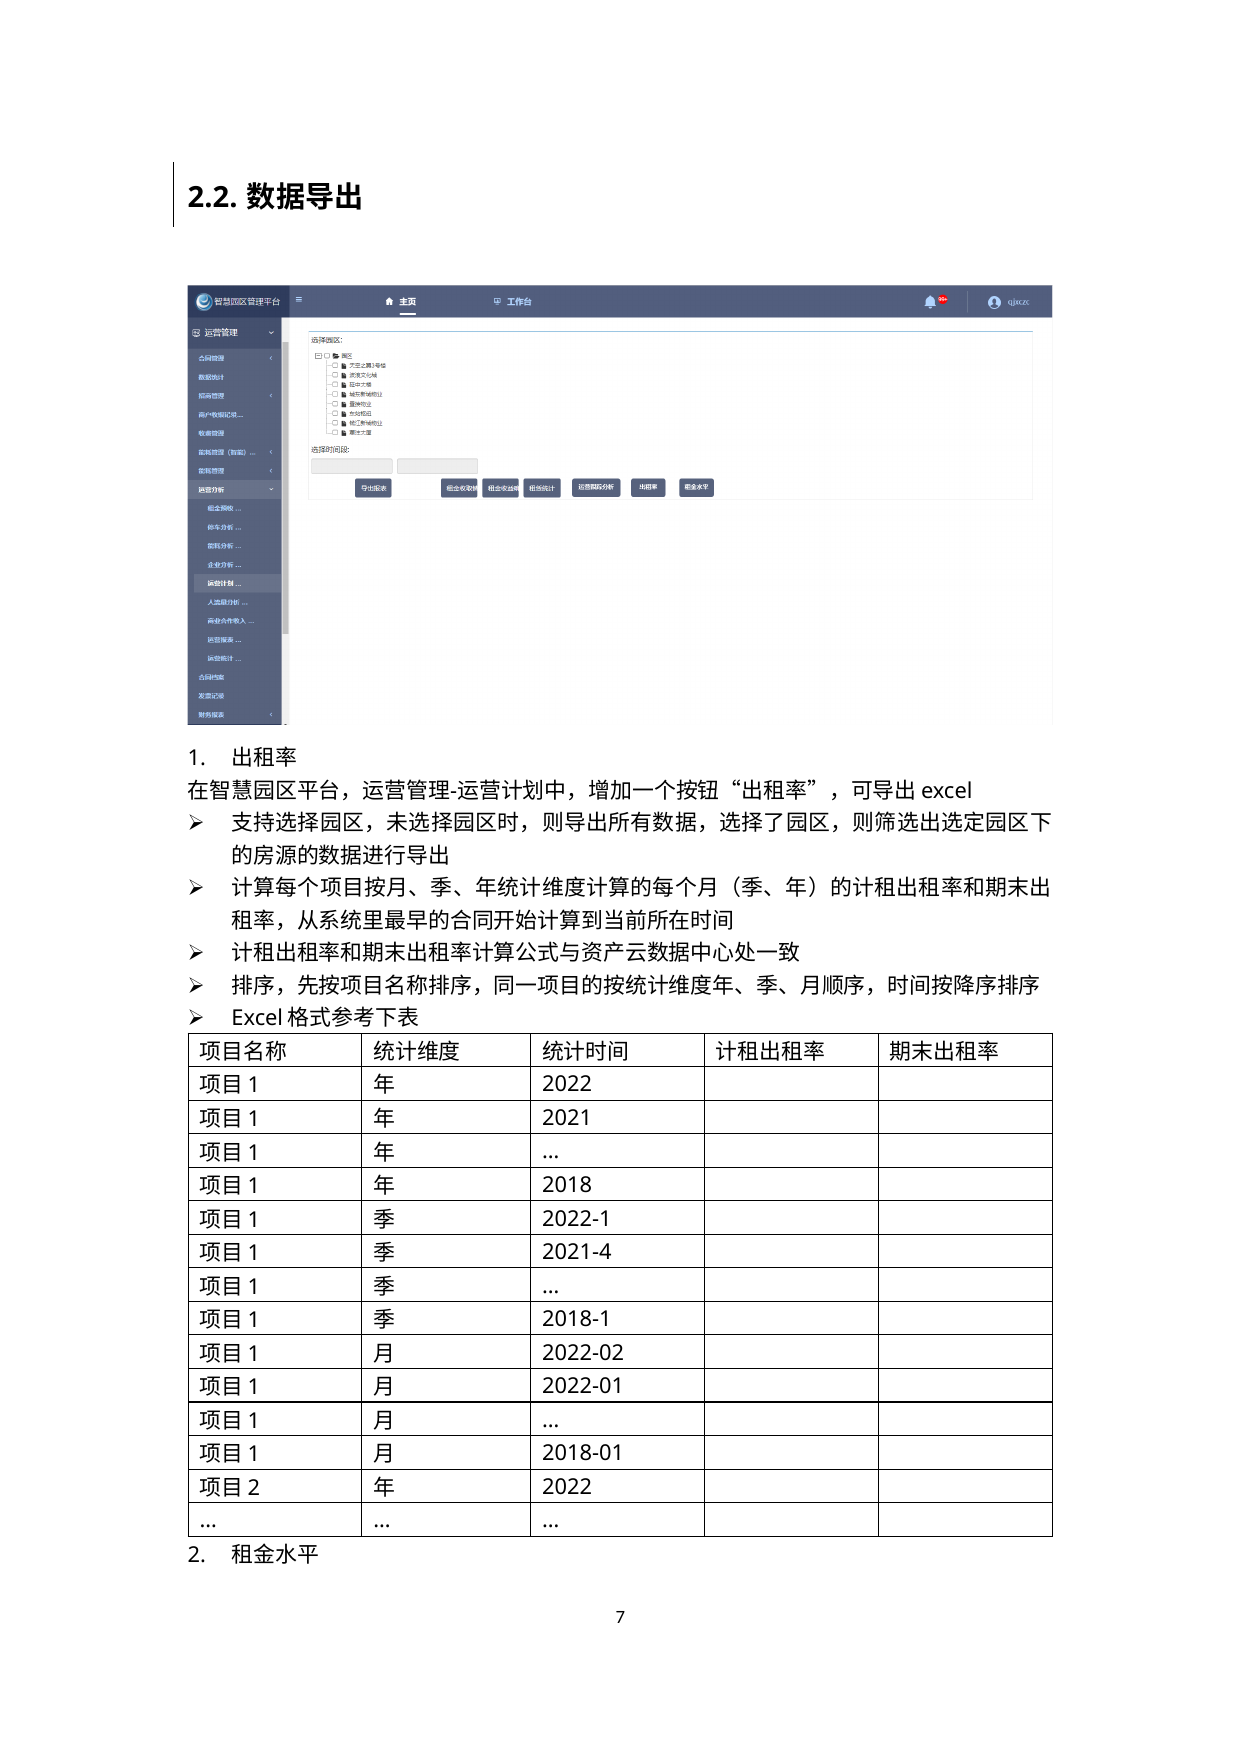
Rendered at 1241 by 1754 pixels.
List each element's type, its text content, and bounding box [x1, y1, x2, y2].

table_cell … [531, 1134, 704, 1167]
table_cell [879, 1134, 1052, 1167]
table_cell [879, 1470, 1052, 1502]
list 支持选择园区，未选择园区时，则导出所有数据，选择了园区，则筛选出选定园区下的房源的数据进行导出 [187, 805, 1053, 870]
table_cell 2018 [531, 1168, 704, 1200]
table_cell 月 [362, 1335, 530, 1368]
table_cell 月 [362, 1436, 530, 1468]
list 计算每个项目按月、季、年统计维度计算的每个月（季、年）的计租出租率和期末出租率，从系统里最早的合同开始计算到当前所在时间 [187, 870, 1053, 935]
table_cell 2022-1 [531, 1201, 704, 1234]
table_cell 月 [362, 1369, 530, 1401]
table_cell [879, 1436, 1052, 1468]
table_cell 2022-01 [531, 1369, 704, 1401]
table_cell … [531, 1268, 704, 1301]
table_cell 季 [362, 1235, 530, 1267]
table_cell 项目1 [189, 1067, 361, 1099]
table_cell 项目1 [189, 1369, 361, 1401]
table_cell 项目1 [189, 1201, 361, 1234]
table_cell [705, 1369, 878, 1401]
table_cell [705, 1403, 878, 1435]
subtitle 数据导出 [187, 162, 1053, 227]
table_cell 项目1 [189, 1268, 361, 1301]
table_cell 年 [362, 1168, 530, 1200]
table_cell [879, 1268, 1052, 1301]
table_cell [879, 1101, 1052, 1133]
table_cell [879, 1369, 1052, 1401]
table_cell 项目1 [189, 1101, 361, 1133]
list 出租率 [187, 740, 1053, 772]
table_cell 2021-4 [531, 1235, 704, 1267]
table_cell 项目1 [189, 1436, 361, 1468]
table_cell [705, 1101, 878, 1133]
table_cell [879, 1201, 1052, 1234]
table_cell [705, 1503, 878, 1536]
table_cell 年 [362, 1470, 530, 1502]
table_cell … [362, 1503, 530, 1536]
table_cell 项目1 [189, 1235, 361, 1267]
list 排序，先按项目名称排序，同一项目的按统计维度年、季、月顺序，时间按降序排序 [187, 967, 1053, 1000]
table_cell 项目1 [189, 1134, 361, 1167]
table_cell 年 [362, 1134, 530, 1167]
table_cell [705, 1268, 878, 1301]
table_cell [879, 1403, 1052, 1435]
table_cell [705, 1168, 878, 1200]
table_cell 2021 [531, 1101, 704, 1133]
table_header 统计时间 [531, 1034, 704, 1066]
table_header 计租出租率 [705, 1034, 878, 1066]
table_cell 2018-01 [531, 1436, 704, 1468]
table_cell [705, 1470, 878, 1502]
table_cell [879, 1503, 1052, 1536]
table_cell 2022 [531, 1470, 704, 1502]
table_cell [705, 1134, 878, 1167]
table_cell [879, 1168, 1052, 1200]
table_cell [705, 1335, 878, 1368]
table_cell 项目2 [189, 1470, 361, 1502]
table_header 统计维度 [362, 1034, 530, 1066]
table_cell 季 [362, 1268, 530, 1301]
table_cell 项目1 [189, 1335, 361, 1368]
table_cell [705, 1067, 878, 1099]
table_cell 项目1 [189, 1302, 361, 1334]
table_cell [705, 1235, 878, 1267]
text 在智慧园区平台，运营管理-运营计划中，增加一个按钮“出租率”，可导出excel [187, 772, 1053, 805]
table_header 项目名称 [189, 1034, 361, 1066]
picture [187, 285, 1053, 725]
table_cell … [531, 1503, 704, 1536]
table_cell … [531, 1403, 704, 1435]
table_cell 季 [362, 1201, 530, 1234]
table_cell 2022 [531, 1067, 704, 1099]
list 租金水平 [187, 1537, 1053, 1569]
table_cell 项目1 [189, 1168, 361, 1200]
list 计租出租率和期末出租率计算公式与资产云数据中心处一致 [187, 935, 1053, 967]
table_cell [705, 1201, 878, 1234]
table_cell [705, 1302, 878, 1334]
table_cell [879, 1335, 1052, 1368]
table_cell [705, 1436, 878, 1468]
table_cell 季 [362, 1302, 530, 1334]
table_cell … [189, 1503, 361, 1536]
table_cell [879, 1302, 1052, 1334]
table_cell 年 [362, 1067, 530, 1099]
table_cell 2018-1 [531, 1302, 704, 1334]
list Excel格式参考下表 [187, 1000, 1053, 1032]
table_cell [879, 1235, 1052, 1267]
table_header 期末出租率 [879, 1034, 1052, 1066]
table_cell 项目1 [189, 1403, 361, 1435]
table_cell 2022-02 [531, 1335, 704, 1368]
table_cell [879, 1067, 1052, 1099]
table_cell 年 [362, 1101, 530, 1133]
table_cell 月 [362, 1403, 530, 1435]
